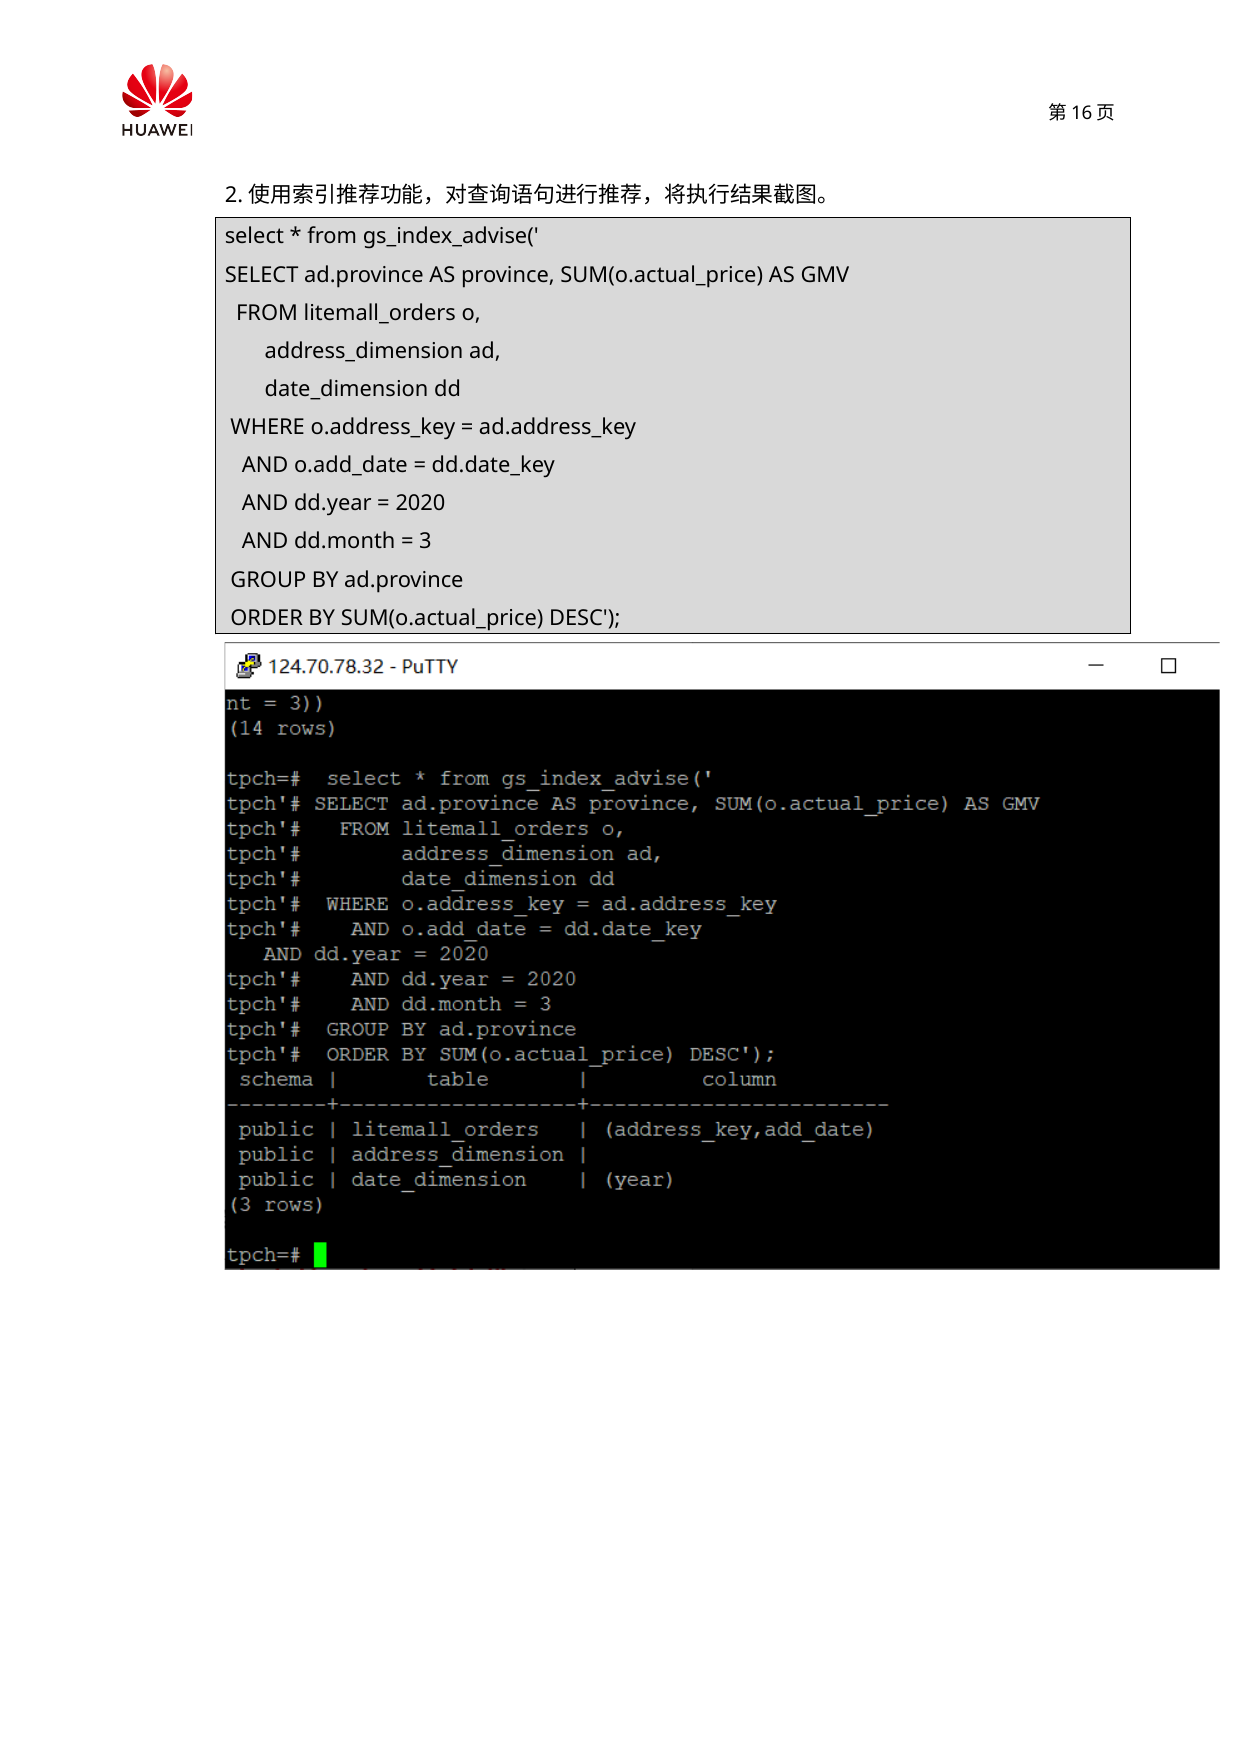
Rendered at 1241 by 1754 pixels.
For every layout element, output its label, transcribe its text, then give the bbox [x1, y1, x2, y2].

text FROM litemall_orders o, [216, 293, 1130, 326]
text address_dimension ad, [216, 332, 1130, 364]
picture [224, 642, 1220, 1270]
text SELECT ad.province AS province, SUM(o.actual_price) AS GMV [216, 255, 1130, 288]
text select * from gs_index_advise(' [216, 218, 1130, 250]
text ORDER BY SUM(o.actual_price) DESC'); [216, 598, 1130, 633]
text AND o.add_date = dd.date_key [216, 446, 1130, 479]
text WHERE o.address_key = ad.address_key [216, 408, 1130, 441]
text AND dd.year = 2020 [216, 484, 1130, 517]
text 2. 使用索引推荐功能，对查询语句进行推荐，将执行结果截图。 [224, 177, 1122, 209]
text GROUP BY ad.province [216, 560, 1130, 593]
picture [122, 64, 193, 136]
text date_dimension dd [216, 370, 1130, 403]
text AND dd.month = 3 [216, 522, 1130, 555]
